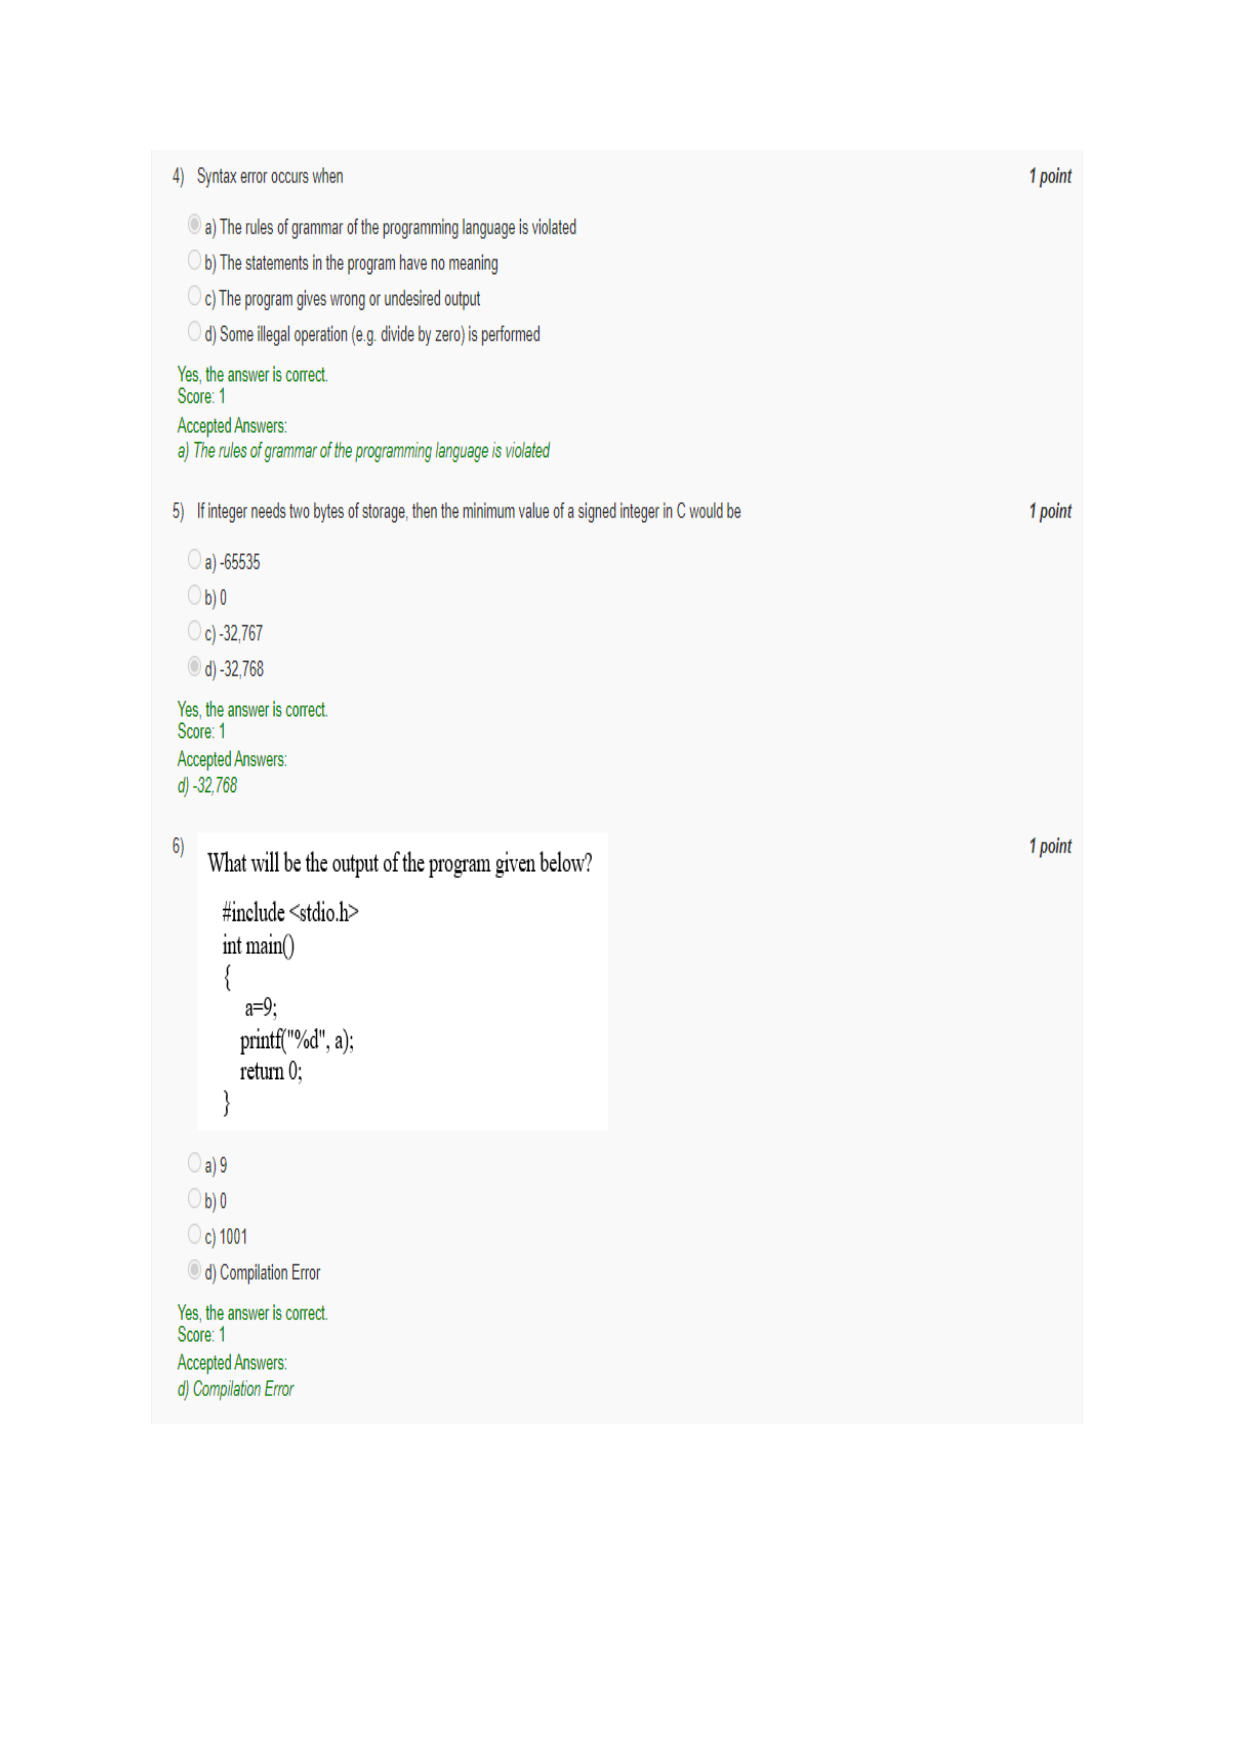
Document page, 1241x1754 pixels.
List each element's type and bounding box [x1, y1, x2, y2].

picture [150, 150, 1091, 1424]
